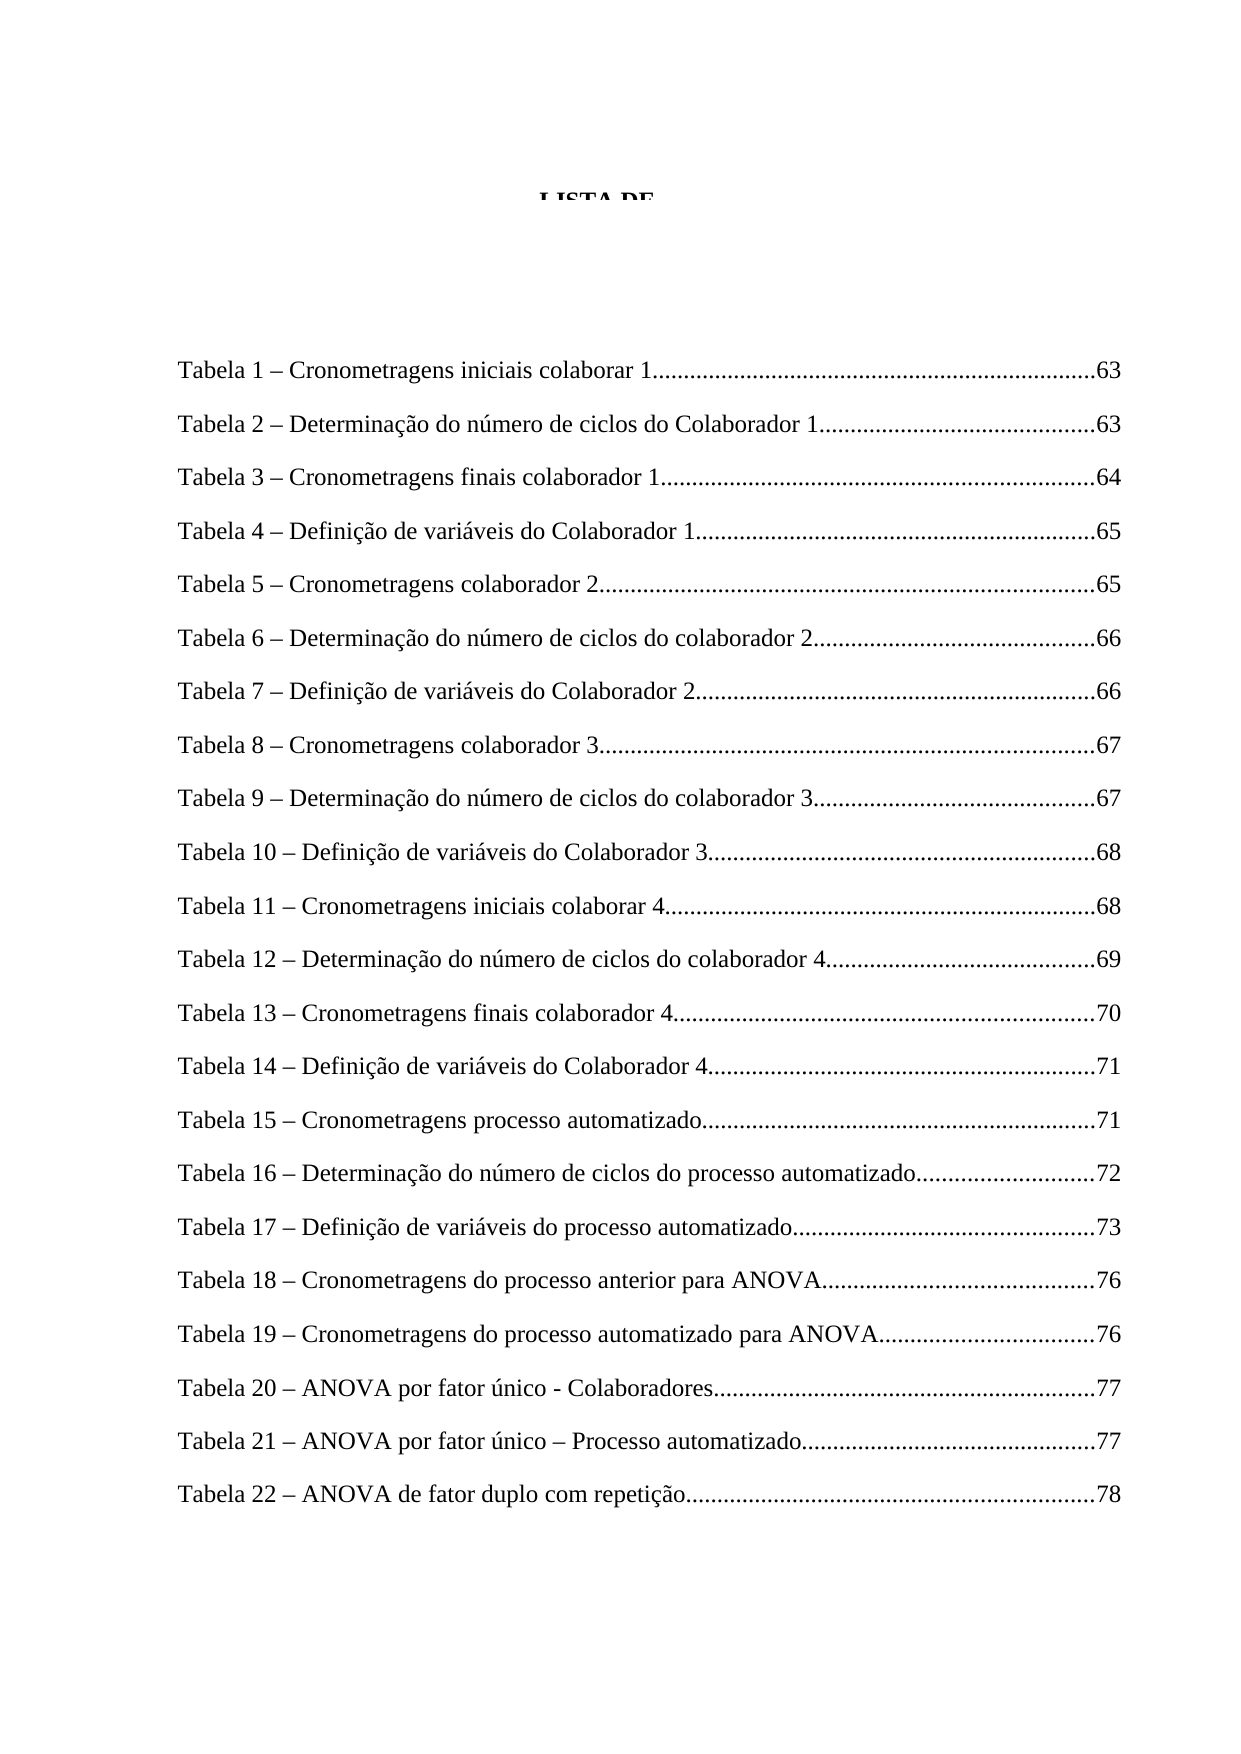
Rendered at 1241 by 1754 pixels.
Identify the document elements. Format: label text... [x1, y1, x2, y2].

text Tabela 11 – Cronometragens iniciais colaborar 4 68 [177, 891, 1178, 919]
text Tabela 8 – Cronometragens colaborador 3 67 [177, 730, 1178, 759]
text Tabela 16 – Determinação do número de ciclos do processo automatizado 72 [177, 1158, 1178, 1187]
text Tabela 17 – Definição de variáveis do processo automatizado 73 [177, 1212, 1178, 1241]
text Tabela 10 – Definição de variáveis do Colaborador 3 68 [177, 837, 1178, 866]
text Tabela 5 – Cronometragens colaborador 2 65 [177, 569, 1178, 598]
text Tabela 15 – Cronometragens processo automatizado 71 [177, 1105, 1178, 1133]
text Tabela 3 – Cronometragens finais colaborador 1 64 [177, 462, 1178, 491]
text Tabela 19 – Cronometragens do processo automatizado para ANOVA 76 [177, 1319, 1178, 1348]
text Tabela 13 – Cronometragens finais colaborador 4 70 [177, 998, 1178, 1026]
text Tabela 20 – ANOVA por fator único - Colaboradores 77 [177, 1373, 1178, 1401]
text Tabela 7 – Definição de variáveis do Colaborador 2 66 [177, 676, 1178, 705]
text Tabela 22 – ANOVA de fator duplo com repetição 78 [177, 1479, 1178, 1508]
text Tabela 18 – Cronometragens do processo anterior para ANOVA 76 [177, 1266, 1178, 1294]
text Tabela 1 – Cronometragens iniciais colaborar 1 63 [177, 355, 1178, 384]
text Tabela 6 – Determinação do número de ciclos do colaborador 2 66 [177, 623, 1178, 652]
text Tabela 4 – Definição de variáveis do Colaborador 1 65 [177, 516, 1178, 544]
text Tabela 2 – Determinação do número de ciclos do Colaborador 1 63 [177, 409, 1178, 437]
text Tabela 12 – Determinação do número de ciclos do colaborador 4 69 [177, 944, 1178, 973]
text Tabela 21 – ANOVA por fator único – Processo automatizado 77 [177, 1426, 1178, 1455]
text Tabela 9 – Determinação do número de ciclos do colaborador 3 67 [177, 783, 1178, 812]
text Tabela 14 – Definição de variáveis do Colaborador 4 71 [177, 1051, 1178, 1080]
